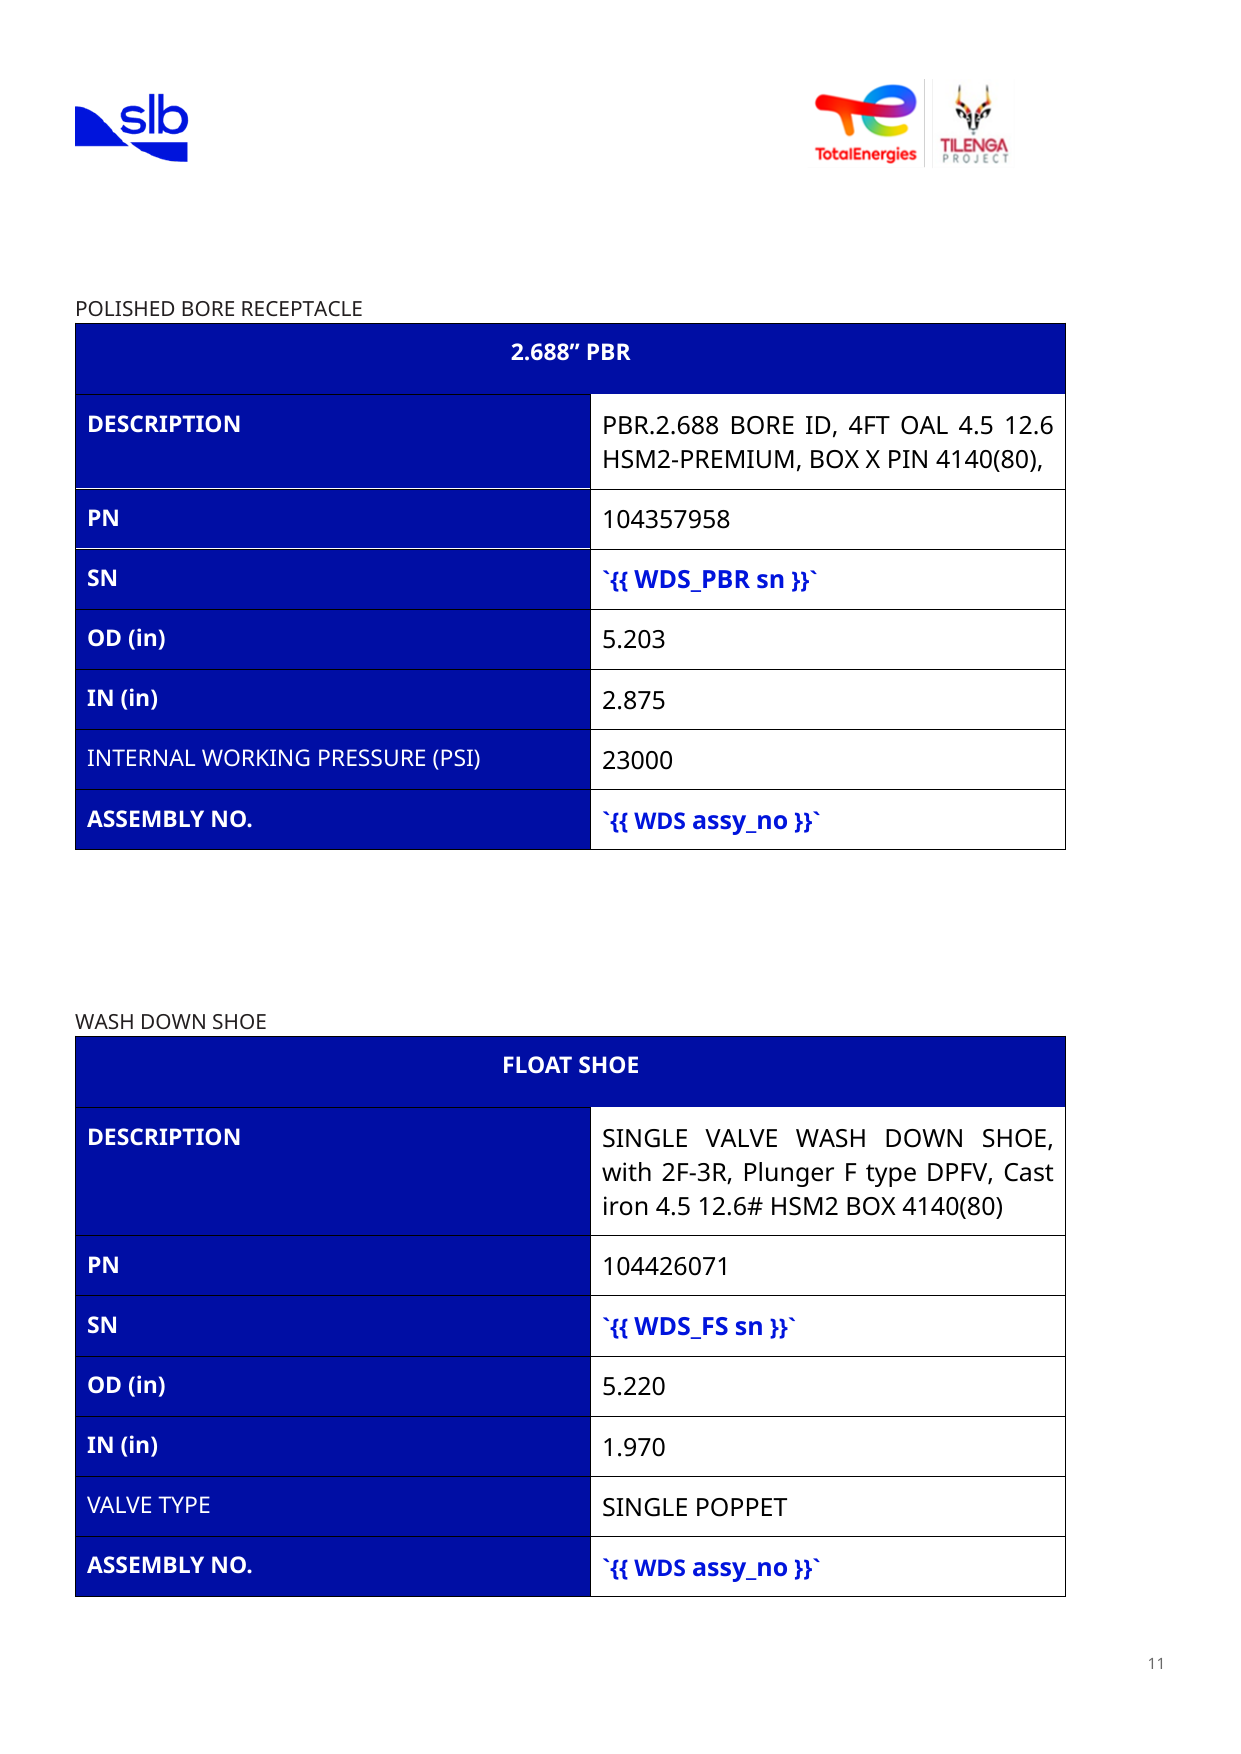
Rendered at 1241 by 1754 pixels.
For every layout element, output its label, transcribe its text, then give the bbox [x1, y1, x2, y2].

table_cell 2.875 [591, 670, 1065, 729]
table_cell PBR.2.688 BORE ID, 4FT OAL 4.5 12.6 HSM2-PREMIUM, BOX X PIN 4140(80), [591, 395, 1065, 488]
list POLISHED BORE RECEPTACLE [75, 293, 1165, 323]
table_cell 1.970 [591, 1417, 1065, 1476]
table_cell OD (in) [76, 1357, 590, 1416]
table_cell SINGLE POPPET [591, 1477, 1065, 1536]
table_cell `{{ WDS assy_no }}` [591, 790, 1065, 849]
table_cell `{{ WDS assy_no }}` [591, 1537, 1065, 1596]
picture [75, 89, 191, 169]
table_cell `{{ WDS_FS sn }}` [591, 1296, 1065, 1356]
table_cell 5.203 [591, 610, 1065, 669]
table_cell 104357958 [591, 490, 1065, 548]
table_cell SN [76, 550, 590, 609]
table_cell IN (in) [76, 670, 590, 729]
table_cell 104426071 [591, 1236, 1065, 1295]
table_cell DESCRIPTION [76, 395, 590, 488]
table_header 2.688” PBR [76, 324, 1065, 394]
table_cell INTERNAL WORKING PRESSURE (PSI) [76, 730, 590, 789]
table_cell SN [76, 1296, 590, 1356]
table_cell ASSEMBLY NO. [76, 790, 590, 849]
table_cell ASSEMBLY NO. [76, 1537, 590, 1596]
table_cell OD (in) [76, 610, 590, 669]
table_cell PN [76, 490, 590, 548]
list WASH DOWN SHOE [75, 1006, 1165, 1036]
table_cell 23000 [591, 730, 1065, 789]
table_cell 5.220 [591, 1357, 1065, 1416]
table_header FLOAT SHOE [76, 1037, 1065, 1107]
table_cell PN [76, 1236, 590, 1295]
picture [807, 79, 1016, 169]
table_cell SINGLE VALVE WASH DOWN SHOE, with 2F-3R, Plunger F type DPFV, Cast iron 4.5 12.6# HSM2 BOX 4140(80) [591, 1108, 1065, 1235]
table_cell VALVE TYPE [76, 1477, 590, 1536]
table_cell `{{ WDS_PBR sn }}` [591, 550, 1065, 609]
table_cell DESCRIPTION [76, 1108, 590, 1235]
table_cell IN (in) [76, 1417, 590, 1476]
